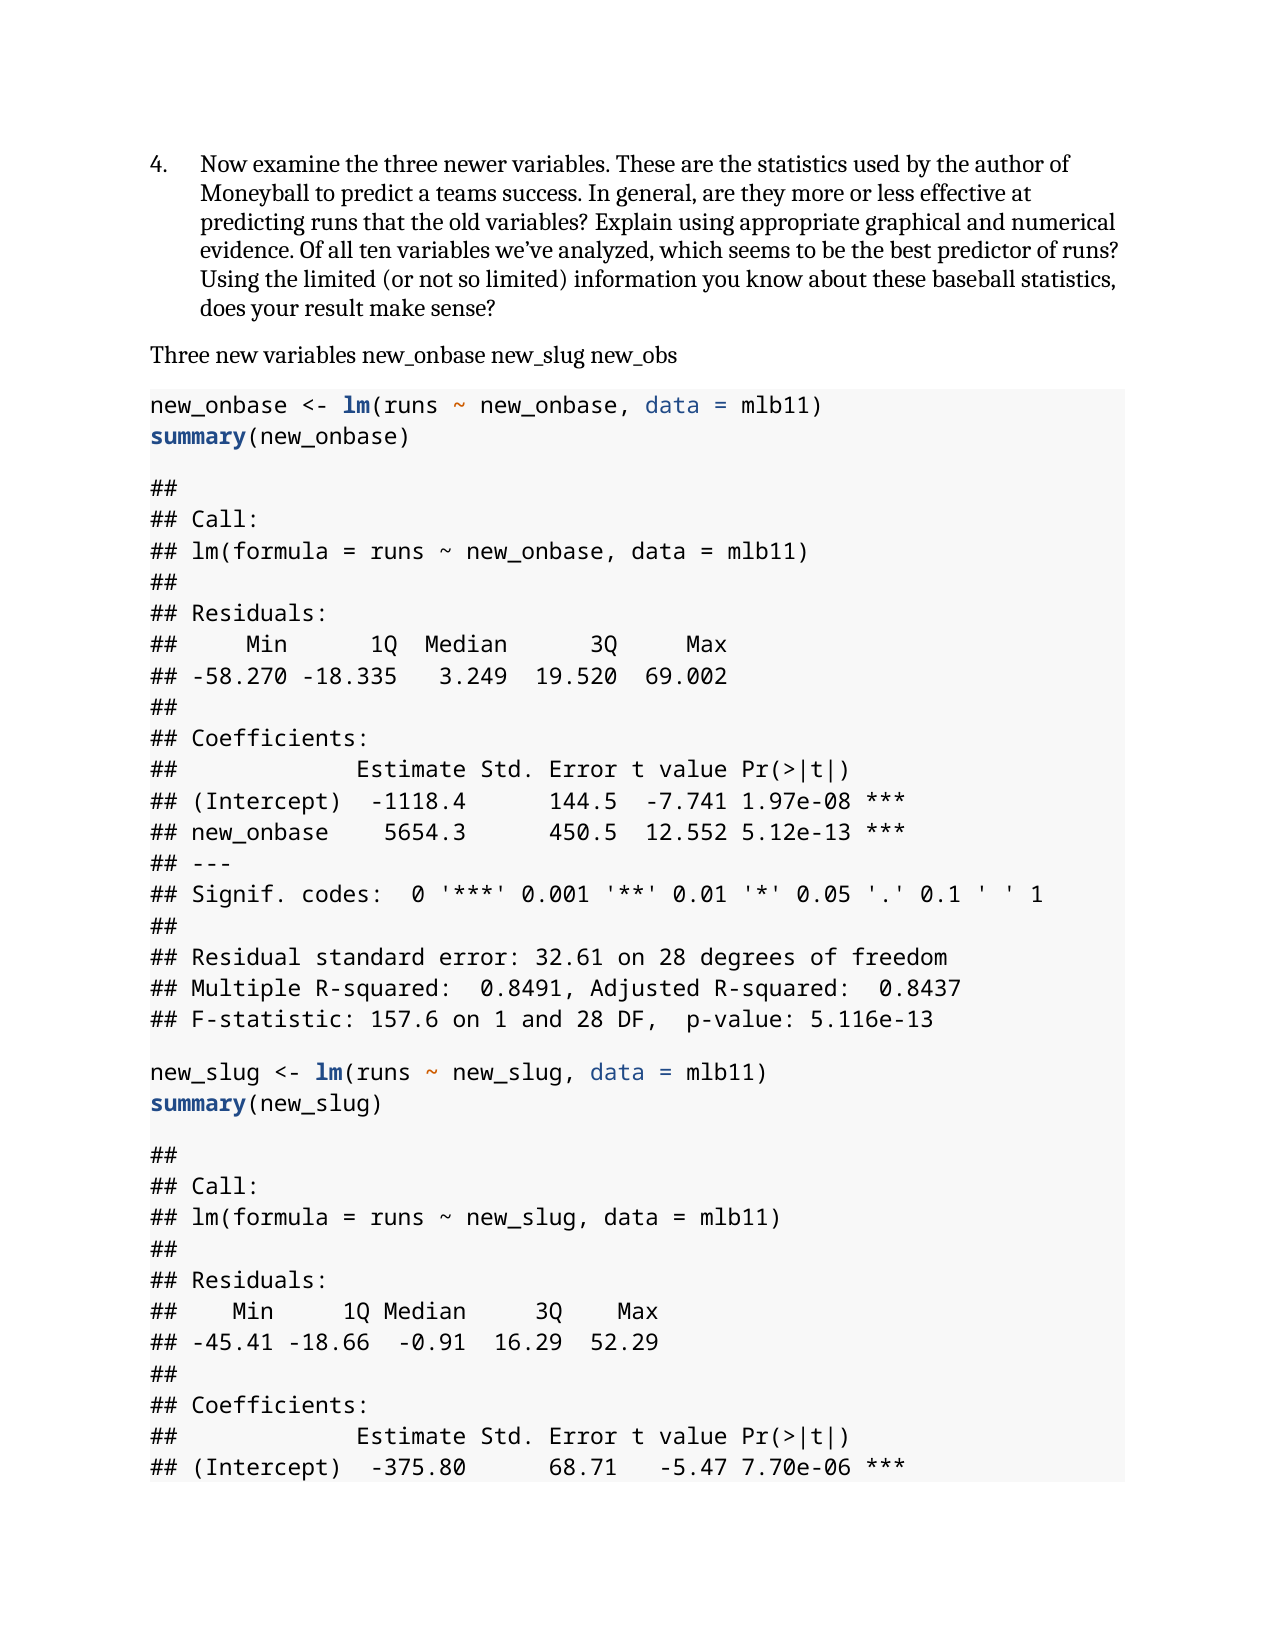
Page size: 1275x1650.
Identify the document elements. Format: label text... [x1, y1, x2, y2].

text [150, 1139, 1125, 1482]
text new_onbase <- lm(runs ~ new_onbase, data = mlb11) summary(new_onbase) [411, 389, 1125, 451]
text new_slug <- lm(runs ~ new_slug, data = mlb11) summary(new_slug) [384, 1055, 1125, 1118]
text ## ## Call: ## lm(formula = runs ~ new_onbase, data = mlb11) ## ## Residuals: ## Min 1Q Median 3Q Max ## -58.270 -18.335 3.249 19.520 69.002 ## ## Coefficients: ## Estimate Std. Error t value Pr(>|t|) ## (Intercept) -1118.4 144.5 -7.741 1.97e-08 *** ## new_onbase 5654.3 450.5 12.552 5.12e-13 *** ## --- ## Signif. codes: 0 '***' 0.001 '**' 0.01 '*' 0.05 '.' 0.1 ' ' 1 ## ## Residual standard error: 32.61 on 28 degrees of freedom ## Multiple R-squared: 0.8491, Adjusted R-squared: 0.8437 ## F-statistic: 157.6 on 1 and 28 DF, p-value: 5.116e-13 [150, 472, 1125, 1034]
text Three new variables new_onbase new_slug new_obs [150, 341, 1125, 370]
list Now examine the three newer variables. These are the statistics used by the author of Moneyball to predict a teams success. In general, are they more or less effective at predicting runs that the old variables? Explain using appropriate graphical and numerical evidence. Of all ten variables we’ve analyzed, which seems to be the best predictor of runs? Using the limited (or not so limited) information you know about these baseball statistics, does your result make sense? [150, 150, 1125, 322]
